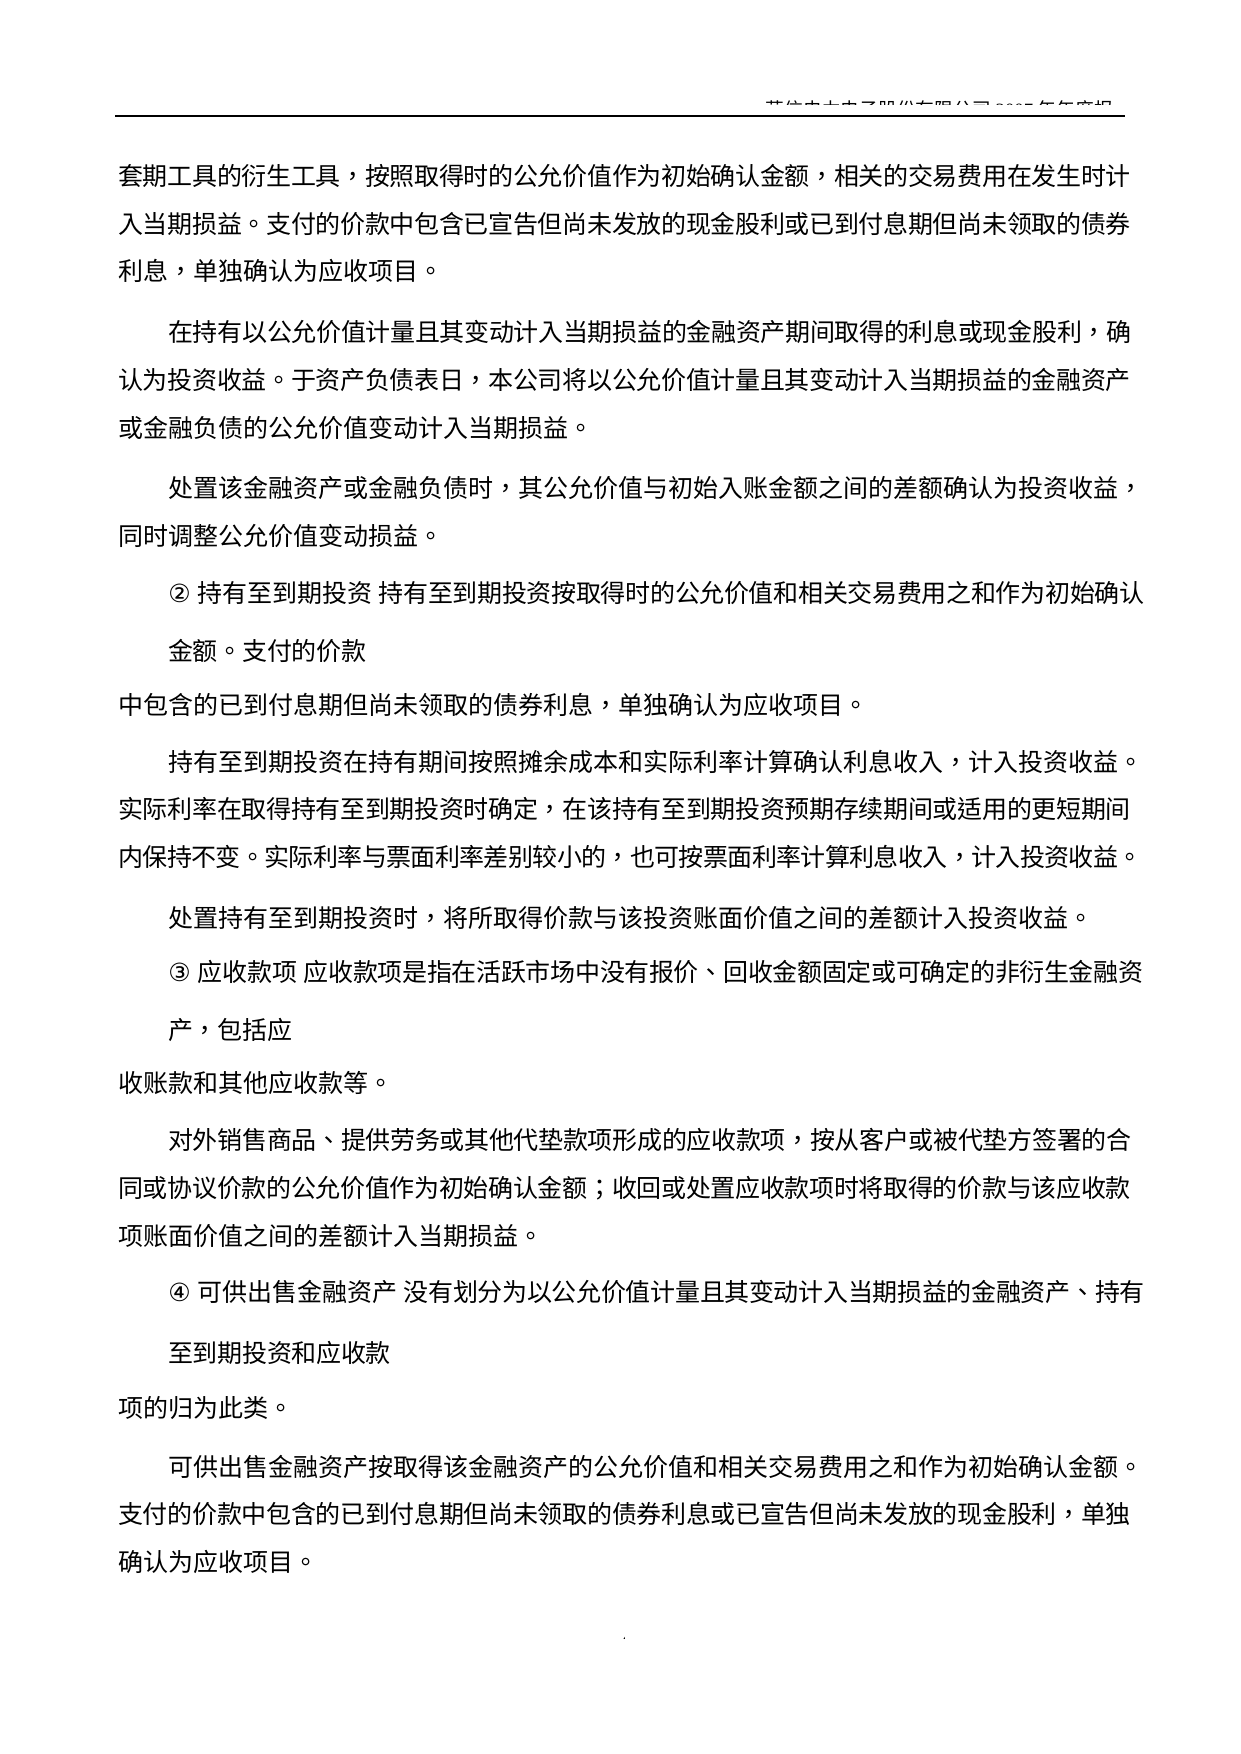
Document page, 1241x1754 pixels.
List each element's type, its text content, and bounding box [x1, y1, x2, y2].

text 套期工具的衍生工具，按照取得时的公允价值作为初始确认金额，相关的交易费用在发生时计 入当期损益。支付的价款中包含已宣告但尚未发放的现金股利或已到付息期但尚未领取的债券 利息，单独确认为应收项目。 [118, 159, 1133, 288]
text 收账款和其他应收款等。 [118, 1071, 1157, 1098]
text 在持有以公允价值计量且其变动计入当期损益的金融资产期间取得的利息或现金股利，确 认为投资收益。于资产负债表日，本公司将以公允价值计量且其变动计入当期损益的金融资产 或金融负债的公允价值变动计入当期损益。 [118, 315, 1133, 444]
text 中包含的已到付息期但尚未领取的债券利息，单独确认为应收项目。 [118, 692, 1157, 720]
text 处置该金融资产或金融负债时，其公允价值与初始入账金额之间的差额确认为投资收益， 同时调整公允价值变动损益。 [118, 471, 1145, 553]
text ③ 应收款项 应收款项是指在活跃市场中没有报价、回收金额固定或可确定的非衍生金融资产，包括应 [168, 954, 1145, 1046]
text 对外销售商品、提供劳务或其他代垫款项形成的应收款项，按从客户或被代垫方签署的合 同或协议价款的公允价值作为初始确认金额；收回或处置应收款项时将取得的价款与该应收款 项账面价值之间的差额计入当期损益。 [118, 1123, 1133, 1252]
text 可供出售金融资产按取得该金融资产的公允价值和相关交易费用之和作为初始确认金额。 支付的价款中包含的已到付息期但尚未领取的债券利息或已宣告但尚未发放的现金股利，单独 确认为应收项目。 [118, 1449, 1145, 1578]
text 项的归为此类。 [118, 1396, 1157, 1423]
text 持有至到期投资在持有期间按照摊余成本和实际利率计算确认利息收入，计入投资收益。 实际利率在取得持有至到期投资时确定，在该持有至到期投资预期存续期间或适用的更短期间 内保持不变。实际利率与票面利率差别较小的，也可按票面利率计算利息收入，计入投资收益。 [118, 744, 1157, 874]
text 处置持有至到期投资时，将所取得价款与该投资账面价值之间的差额计入投资收益。 [168, 901, 1145, 935]
text ④ 可供出售金融资产 没有划分为以公允价值计量且其变动计入当期损益的金融资产、持有至到期投资和应收款 [168, 1275, 1145, 1370]
text ② 持有至到期投资 持有至到期投资按取得时的公允价值和相关交易费用之和作为初始确认金额。支付的价款 [168, 576, 1145, 668]
